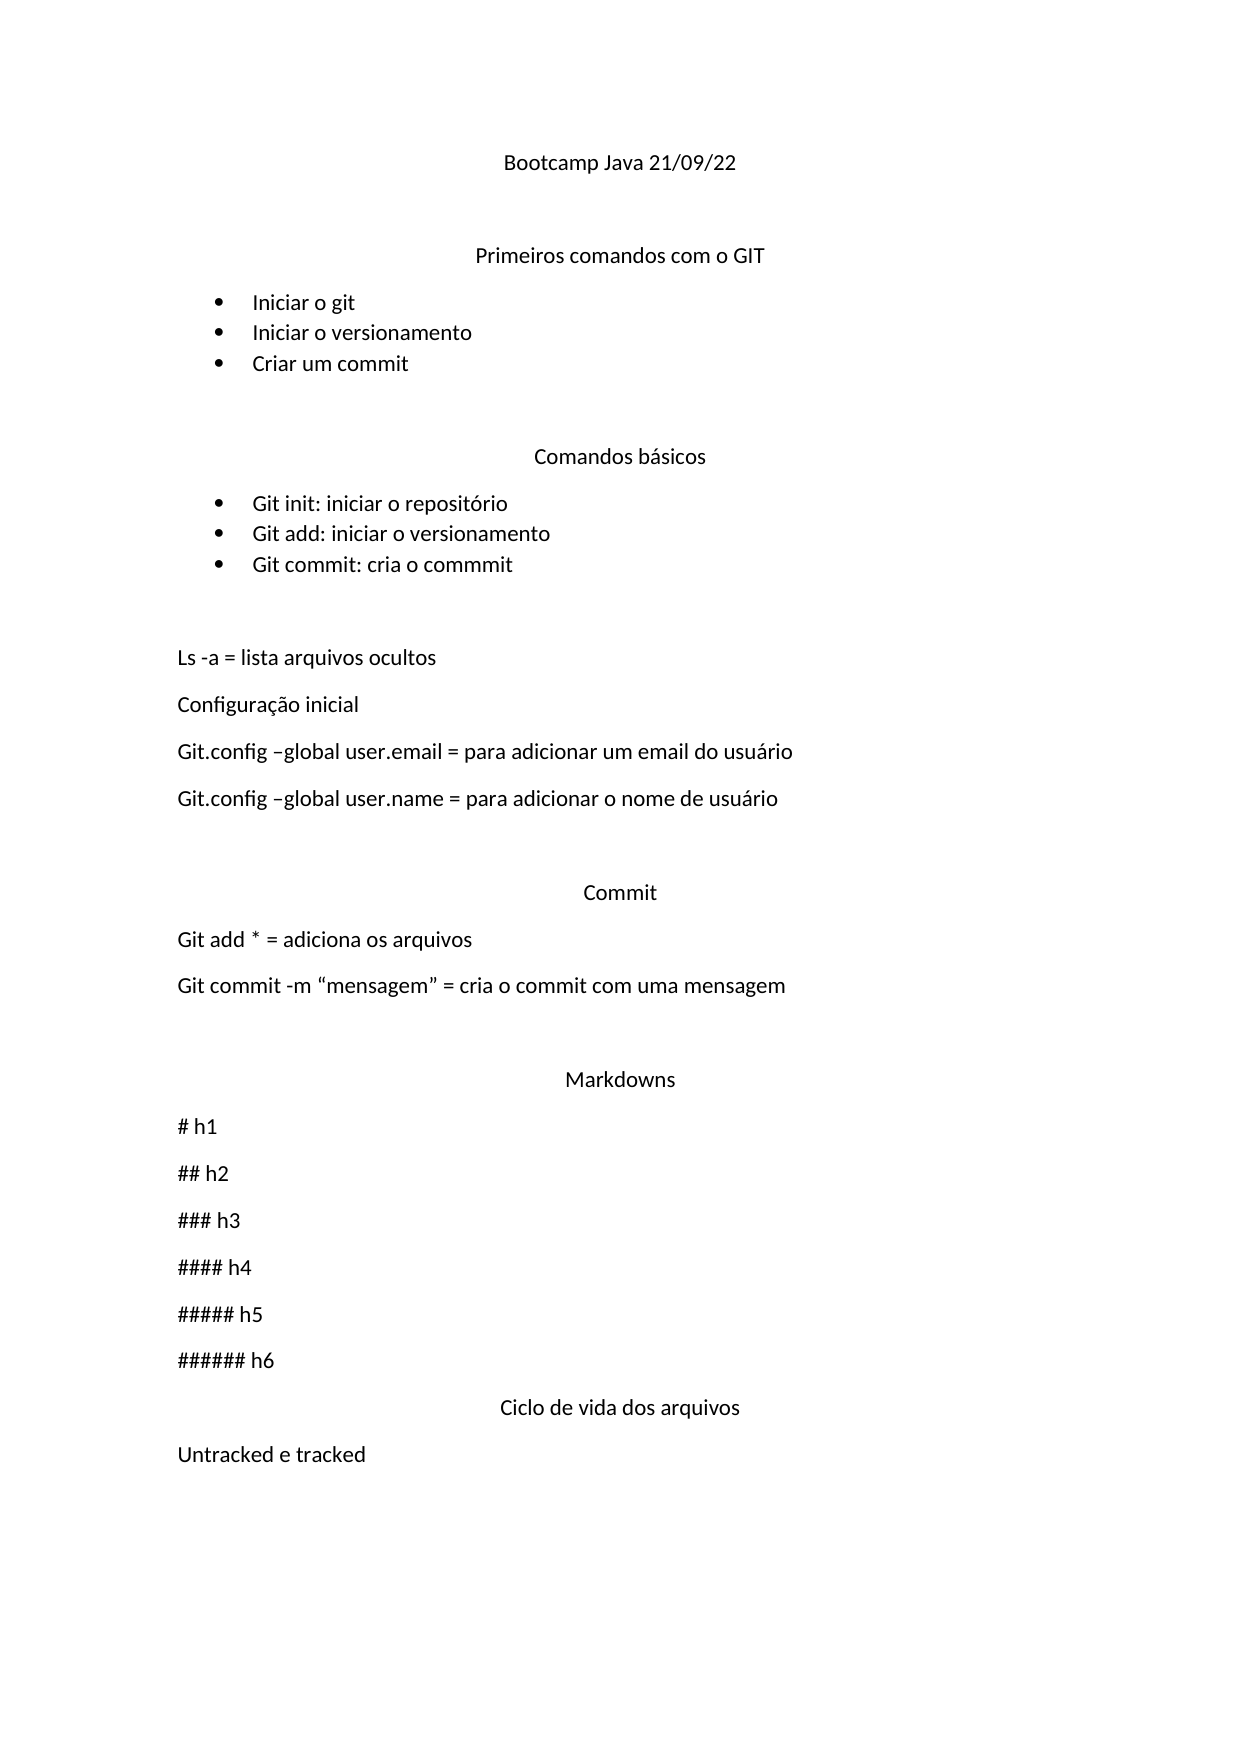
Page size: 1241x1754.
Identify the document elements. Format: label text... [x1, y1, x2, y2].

list Iniciar o versionamento [215, 318, 1063, 346]
text Git commit -m “mensagem” = cria o commit com uma mensagem [177, 972, 1063, 999]
text Ciclo de vida dos arquivos [177, 1393, 1063, 1421]
text Git.config –global user.name = para adicionar o nome de usuário [177, 784, 1063, 812]
list Git init: iniciar o repositório [215, 489, 1063, 517]
text # h1 [177, 1112, 1063, 1140]
text Commit [177, 878, 1063, 906]
text ##### h5 [177, 1300, 1063, 1328]
list Criar um commit [215, 349, 1063, 377]
text Markdowns [177, 1065, 1063, 1093]
text Comandos básicos [177, 442, 1063, 470]
text Git add * = adiciona os arquivos [177, 925, 1063, 953]
list Git commit: cria o commmit [215, 550, 1063, 578]
text #### h4 [177, 1253, 1063, 1281]
text Primeiros comandos com o GIT [177, 241, 1063, 269]
list Iniciar o git [215, 288, 1063, 316]
text ###### h6 [177, 1347, 1063, 1374]
text Bootcamp Java 21/09/22 [177, 148, 1063, 176]
text Untracked e tracked [177, 1440, 1063, 1468]
text ## h2 [177, 1159, 1063, 1187]
text Git.config –global user.email = para adicionar um email do usuário [177, 737, 1063, 765]
text Ls -a = lista arquivos ocultos [177, 643, 1063, 671]
text ### h3 [177, 1206, 1063, 1234]
list Git add: iniciar o versionamento [215, 519, 1063, 547]
text Configuração inicial [177, 690, 1063, 718]
